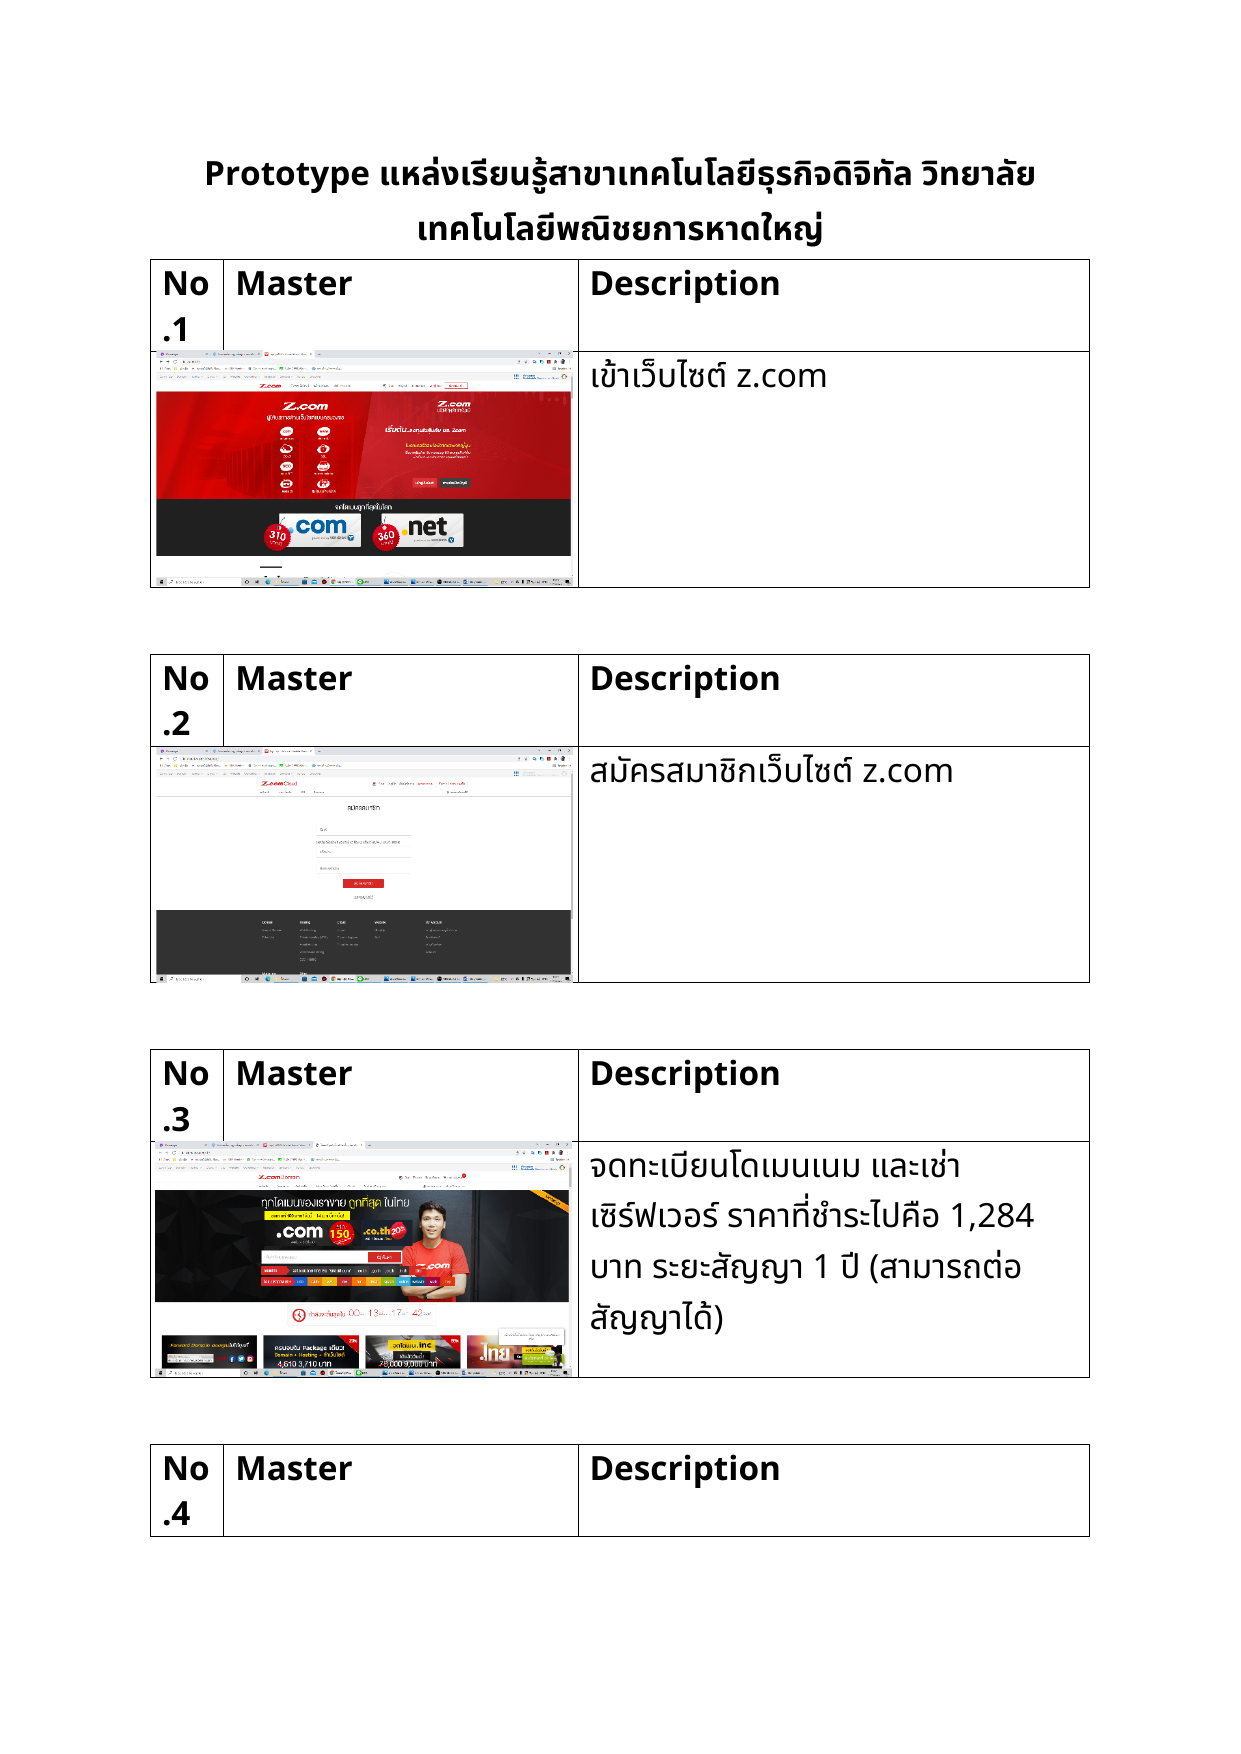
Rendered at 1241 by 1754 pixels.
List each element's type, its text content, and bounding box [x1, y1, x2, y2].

table_cell [151, 747, 156, 982]
table_cell [151, 1142, 155, 1377]
table_cell [151, 352, 578, 587]
table_cell สมัครสมาชิกเว็บไซต์ z.com [579, 747, 1089, 982]
table_header Master [224, 1050, 578, 1141]
table_header Master [224, 260, 578, 351]
table_cell เข้าเว็บไซต์ z.com [579, 352, 1089, 587]
table_header Description [579, 1050, 1089, 1141]
table_cell [572, 1142, 578, 1377]
table_header No.2 [151, 655, 223, 746]
table_header No.4 [151, 1445, 223, 1536]
table_header Master [224, 655, 578, 746]
table_header Master [224, 1445, 578, 1536]
table_header Description [579, 260, 1089, 351]
picture [155, 1141, 572, 1377]
table_header Description [579, 1445, 1089, 1536]
picture [156, 350, 573, 586]
picture [156, 747, 574, 983]
table_header No.1 [151, 260, 223, 351]
text Prototype แหล่งเรียนรู้สาขาเทคโนโลยีธุรกิจดิจิทัล วิทยาลัยเทคโนโลยีพณิชยการหาดใหญ่ [150, 150, 1090, 255]
table_header Description [579, 655, 1089, 746]
table_header No.3 [151, 1050, 223, 1141]
table_cell จดทะเบียนโดเมนเนม และเช่าเซิร์ฟเวอร์ ราคาที่ชำระไปคือ 1,284 บาท ระยะสัญญา 1 ปี (สามารถต่อสัญญาได้) [579, 1142, 1089, 1377]
table_cell [574, 747, 578, 982]
